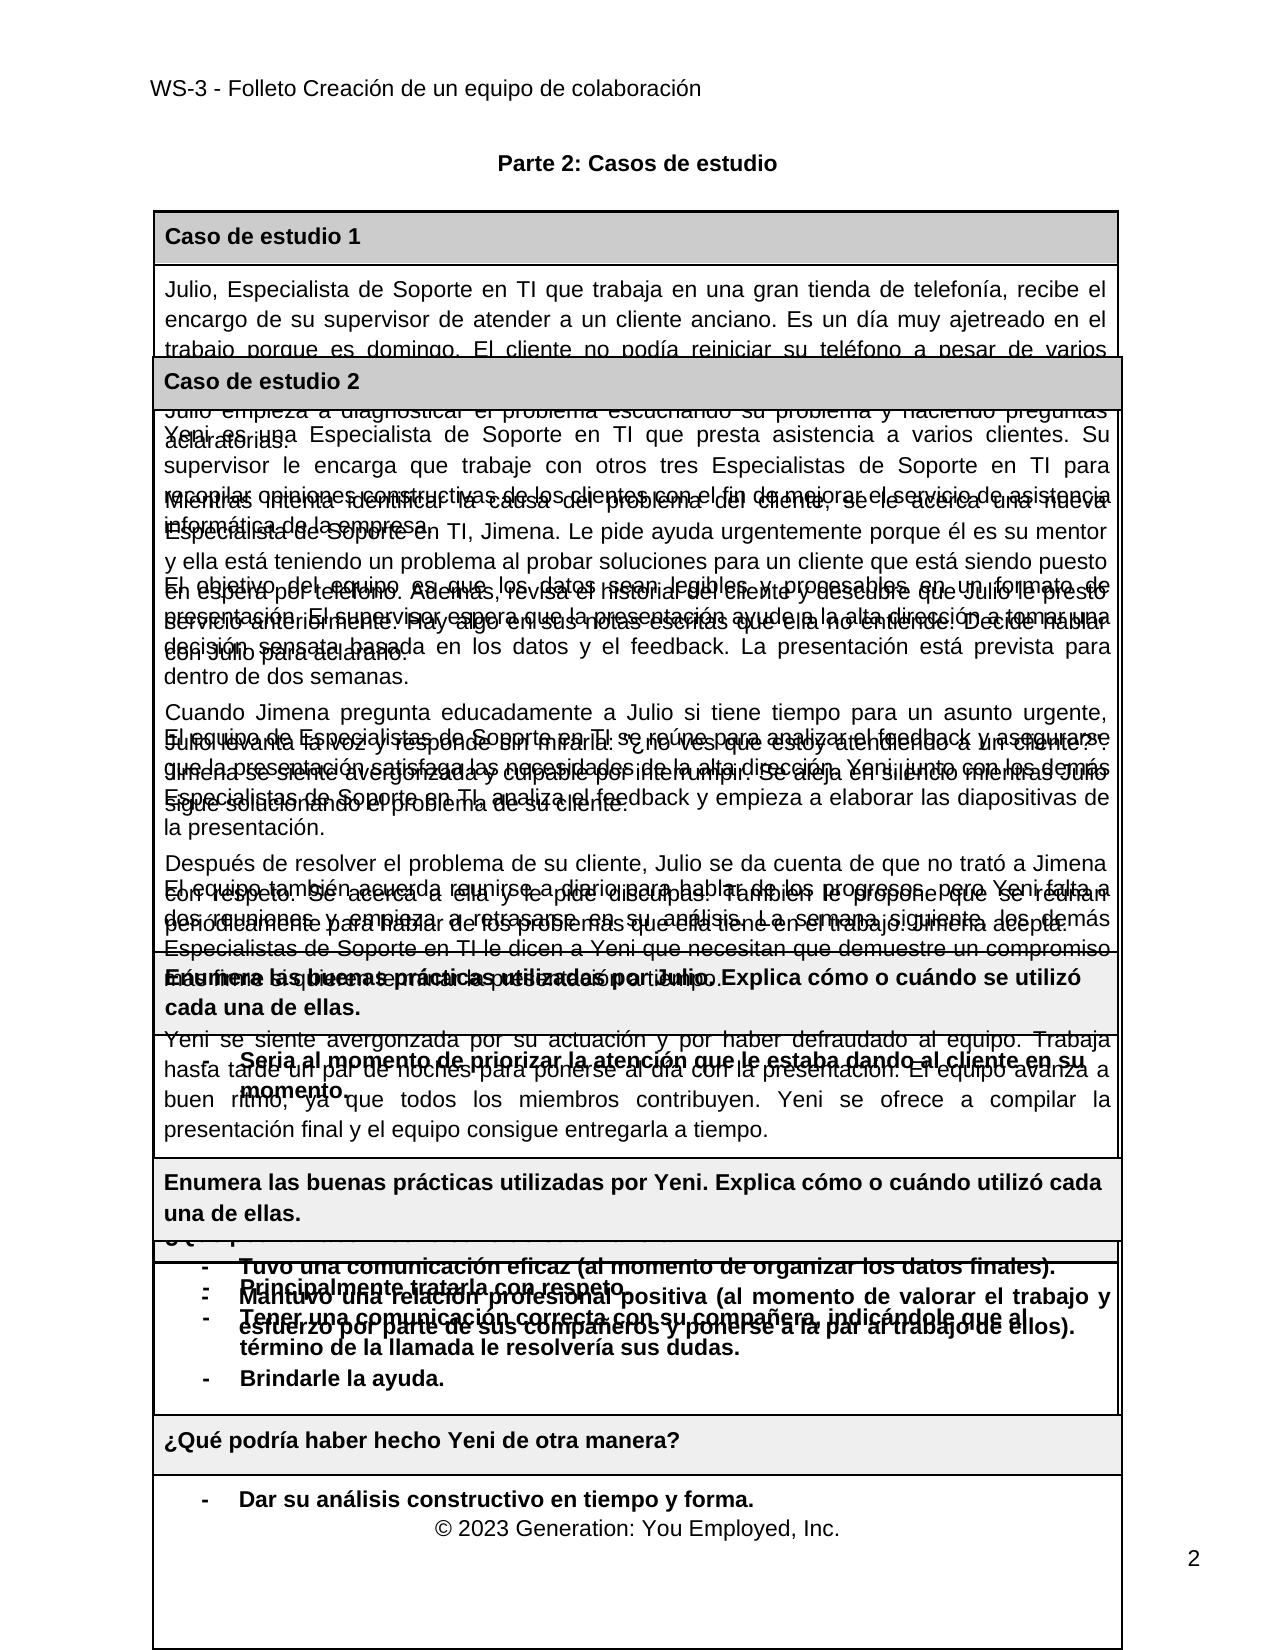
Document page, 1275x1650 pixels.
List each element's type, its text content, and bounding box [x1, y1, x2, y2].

table_cell Tuvo una comunicación eficaz (al momento de organizar los datos finales). Mantuvo una relación profesional positiva (al momento de valorar el trabajo y esfuerzo por parte de sus compañeros y ponerse a la par al trabajo de ellos). [154, 1242, 1121, 1414]
table_cell Yeni es una Especialista de Soporte en TI que presta asistencia a varios clientes. Su supervisor le encarga que trabaje con otros tres Especialistas de Soporte en TI para recopilar opiniones constructivas de los clientes con el fin de mejorar el servicio de asistencia informática de la empresa. El objetivo del equipo es que los datos sean legibles y procesables en un formato de presentación. El supervisor espera que la presentación ayude a la alta dirección a tomar una decisión sensata basada en los datos y el feedback. La presentación está prevista para dentro de dos semanas. El equipo de Especialistas de Soporte en TI se reúne para analizar el feedback y asegurarse que la presentación satisfaga las necesidades de la alta dirección. Yeni, junto con los demás Especialistas de Soporte en TI, analiza el feedback y empieza a elaborar las diapositivas de la presentación. El equipo también acuerda reunirse a diario para hablar de los progresos, pero Yeni falta a dos reuniones y empieza a retrasarse en su análisis. La semana siguiente, los demás Especialistas de Soporte en TI le dicen a Yeni que necesitan que demuestre un compromiso más firme si quieren terminar la presentación a tiempo. Yeni se siente avergonzada por su actuación y por haber defraudado al equipo. Trabaja hasta tarde un par de noches para ponerse al día con la presentación. El equipo avanza a buen ritmo, ya que todos los miembros contribuyen. Yeni se ofrece a compilar la presentación final y el equipo consigue entregarla a tiempo. [154, 411, 1121, 1157]
text Parte 2: Casos de estudio [75, 150, 1200, 176]
table_cell ¿Qué podría haber hecho Yeni de otra manera? [154, 1416, 1121, 1474]
table_cell Enumera las buenas prácticas utilizadas por Yeni. Explica cómo o cuándo utilizó cada una de ellas. [154, 1159, 1121, 1240]
table_header Caso de estudio 2 [154, 358, 1121, 409]
table_header Caso de estudio 1 [155, 213, 1117, 263]
table_cell Dar su análisis constructivo en tiempo y forma. [154, 1476, 1121, 1648]
